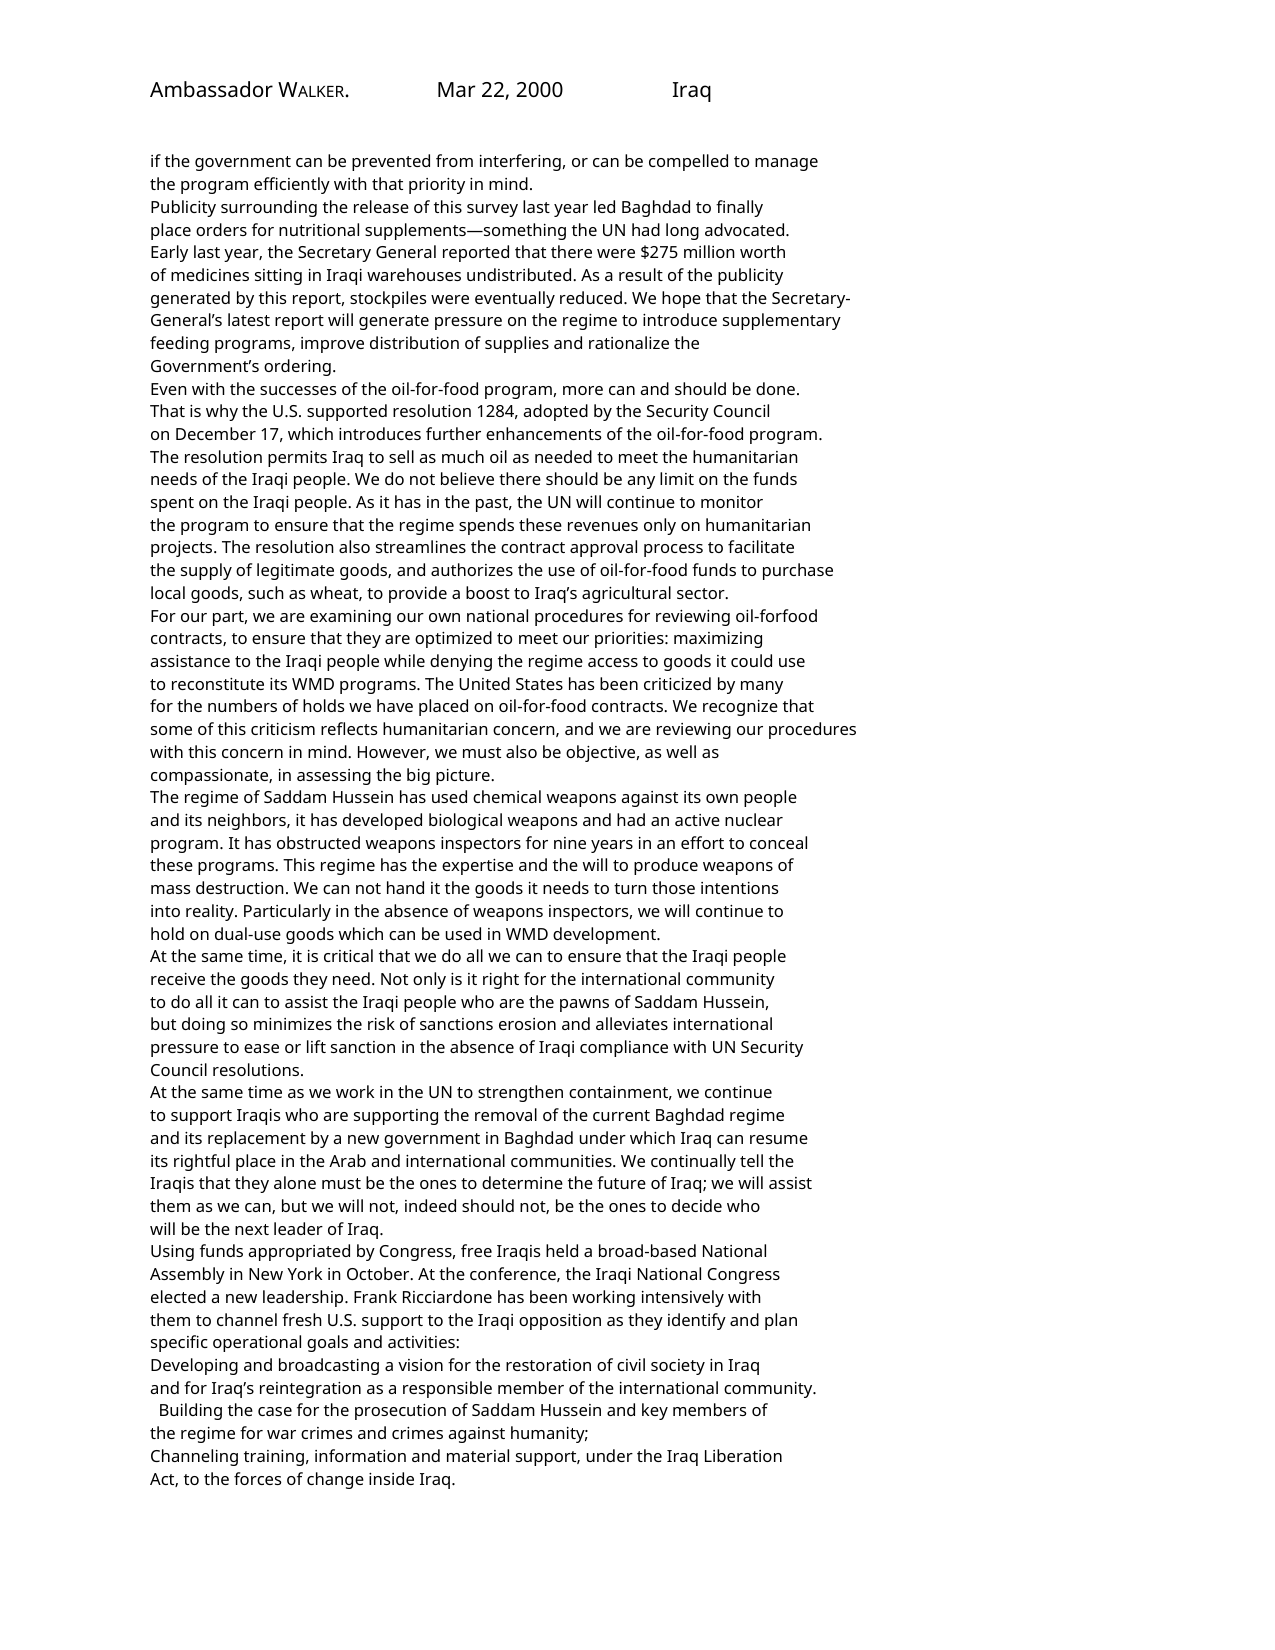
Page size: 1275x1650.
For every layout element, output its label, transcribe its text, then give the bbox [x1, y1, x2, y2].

text Iraqis that they alone must be the ones to determine the future of Iraq; we will assist [150, 1172, 1125, 1194]
text Assembly in New York in October. At the conference, the Iraqi National Congress [150, 1263, 1125, 1285]
text on December 17, which introduces further enhancements of the oil-for-food program. [150, 422, 1125, 445]
text to do all it can to assist the Iraqi people who are the pawns of Saddam Hussein, [150, 990, 1125, 1013]
text and for Iraq’s reintegration as a responsible member of the international community. [150, 1376, 1125, 1399]
text At the same time as we work in the UN to strengthen containment, we continue [150, 1081, 1125, 1104]
text its rightful place in the Arab and international communities. We continually tell the [150, 1149, 1125, 1172]
text Channeling training, information and material support, under the Iraq Liberation [150, 1444, 1125, 1467]
text Publicity surrounding the release of this survey last year led Baghdad to finally [150, 195, 1125, 218]
text receive the goods they need. Not only is it right for the international community [150, 967, 1125, 990]
text local goods, such as wheat, to provide a boost to Iraq’s agricultural sector. [150, 581, 1125, 604]
text of medicines sitting in Iraqi warehouses undistributed. As a result of the publicity [150, 263, 1125, 286]
text them to channel fresh U.S. support to the Iraqi opposition as they identify and plan [150, 1308, 1125, 1331]
text compassionate, in assessing the big picture. [150, 763, 1125, 786]
text Early last year, the Secretary General reported that there were $275 million worth [150, 241, 1125, 263]
text to support Iraqis who are supporting the removal of the current Baghdad regime [150, 1104, 1125, 1126]
text these programs. This regime has the expertise and the will to produce weapons of [150, 854, 1125, 877]
text Using funds appropriated by Congress, free Iraqis held a broad-based National [150, 1240, 1125, 1263]
text with this concern in mind. However, we must also be objective, as well as [150, 740, 1125, 763]
text place orders for nutritional supplements—something the UN had long advocated. [150, 218, 1125, 241]
text The regime of Saddam Hussein has used chemical weapons against its own people [150, 786, 1125, 808]
text to reconstitute its WMD programs. The United States has been criticized by many [150, 672, 1125, 695]
text For our part, we are examining our own national procedures for reviewing oil-forfood [150, 604, 1125, 627]
text if the government can be prevented from interfering, or can be compelled to manage [150, 150, 1125, 173]
text elected a new leadership. Frank Ricciardone has been working intensively with [150, 1285, 1125, 1308]
text specific operational goals and activities: [150, 1331, 1125, 1353]
text Act, to the forces of change inside Iraq. [150, 1467, 1125, 1490]
text the supply of legitimate goods, and authorizes the use of oil-for-food funds to purchase [150, 559, 1125, 581]
text and its neighbors, it has developed biological weapons and had an active nuclear [150, 808, 1125, 831]
text generated by this report, stockpiles were eventually reduced. We hope that the Secretary- [150, 286, 1125, 309]
text assistance to the Iraqi people while denying the regime access to goods it could use [150, 649, 1125, 672]
text the program to ensure that the regime spends these revenues only on humanitarian [150, 513, 1125, 536]
text projects. The resolution also streamlines the contract approval process to facilitate [150, 536, 1125, 559]
text Government’s ordering. [150, 354, 1125, 377]
text and its replacement by a new government in Baghdad under which Iraq can resume [150, 1126, 1125, 1149]
text needs of the Iraqi people. We do not believe there should be any limit on the funds [150, 468, 1125, 491]
text At the same time, it is critical that we do all we can to ensure that the Iraqi people [150, 945, 1125, 967]
text the program efficiently with that priority in mind. [150, 173, 1125, 195]
text Building the case for the prosecution of Saddam Hussein and key members of [150, 1399, 1125, 1422]
text into reality. Particularly in the absence of weapons inspectors, we will continue to [150, 899, 1125, 922]
text That is why the U.S. supported resolution 1284, adopted by the Security Council [150, 400, 1125, 422]
text but doing so minimizes the risk of sanctions erosion and alleviates international [150, 1013, 1125, 1036]
text hold on dual-use goods which can be used in WMD development. [150, 922, 1125, 945]
text pressure to ease or lift sanction in the absence of Iraqi compliance with UN Security [150, 1036, 1125, 1058]
text them as we can, but we will not, indeed should not, be the ones to decide who [150, 1194, 1125, 1217]
text program. It has obstructed weapons inspectors for nine years in an effort to conceal [150, 831, 1125, 854]
text Developing and broadcasting a vision for the restoration of civil society in Iraq [150, 1353, 1125, 1376]
text the regime for war crimes and crimes against humanity; [150, 1422, 1125, 1444]
text General’s latest report will generate pressure on the regime to introduce supplementary [150, 309, 1125, 332]
text spent on the Iraqi people. As it has in the past, the UN will continue to monitor [150, 491, 1125, 513]
text Council resolutions. [150, 1058, 1125, 1081]
text Even with the successes of the oil-for-food program, more can and should be done. [150, 377, 1125, 400]
text mass destruction. We can not hand it the goods it needs to turn those intentions [150, 877, 1125, 899]
text contracts, to ensure that they are optimized to meet our priorities: maximizing [150, 627, 1125, 649]
text feeding programs, improve distribution of supplies and rationalize the [150, 332, 1125, 354]
text The resolution permits Iraq to sell as much oil as needed to meet the humanitarian [150, 445, 1125, 468]
text will be the next leader of Iraq. [150, 1217, 1125, 1240]
text for the numbers of holds we have placed on oil-for-food contracts. We recognize that [150, 695, 1125, 718]
text some of this criticism reflects humanitarian concern, and we are reviewing our procedures [150, 718, 1125, 740]
